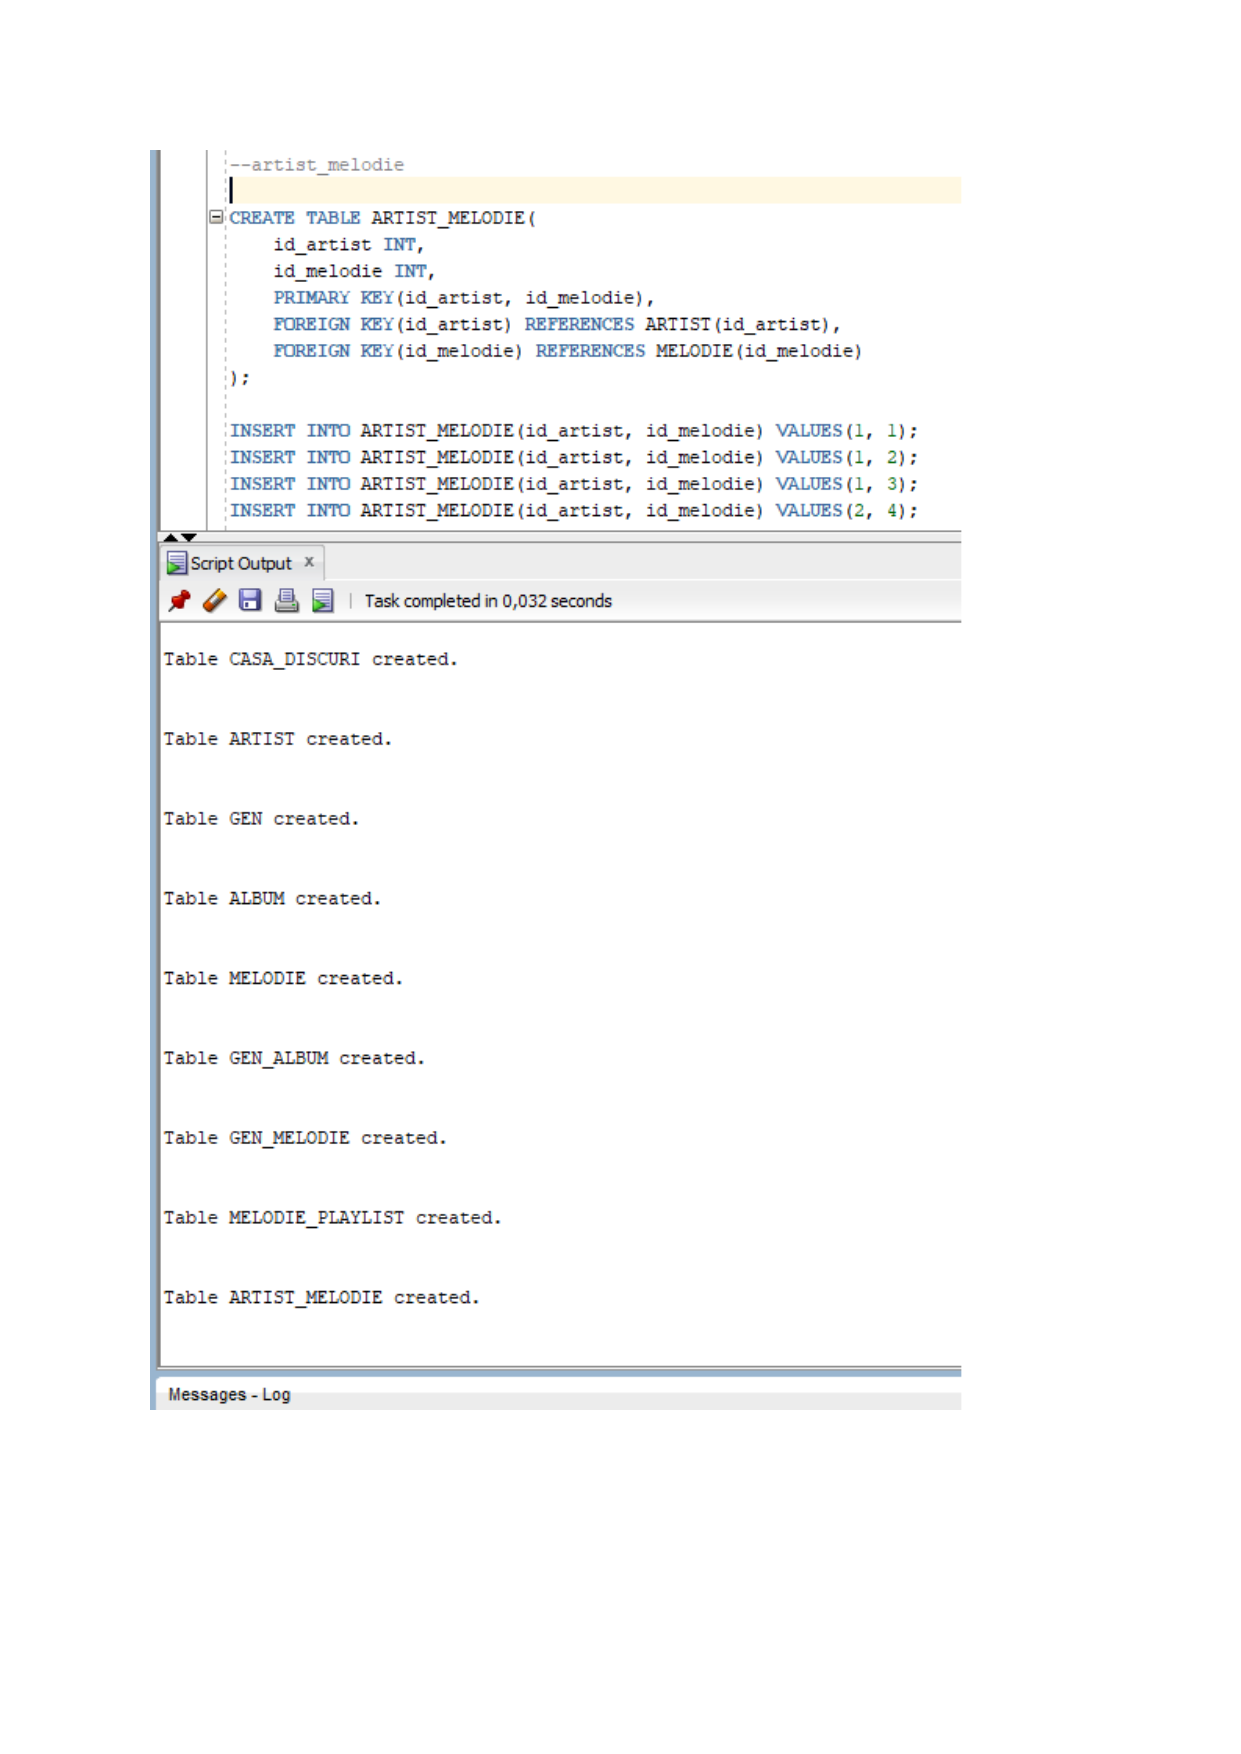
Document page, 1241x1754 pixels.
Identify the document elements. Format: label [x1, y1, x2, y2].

picture [150, 150, 962, 1410]
